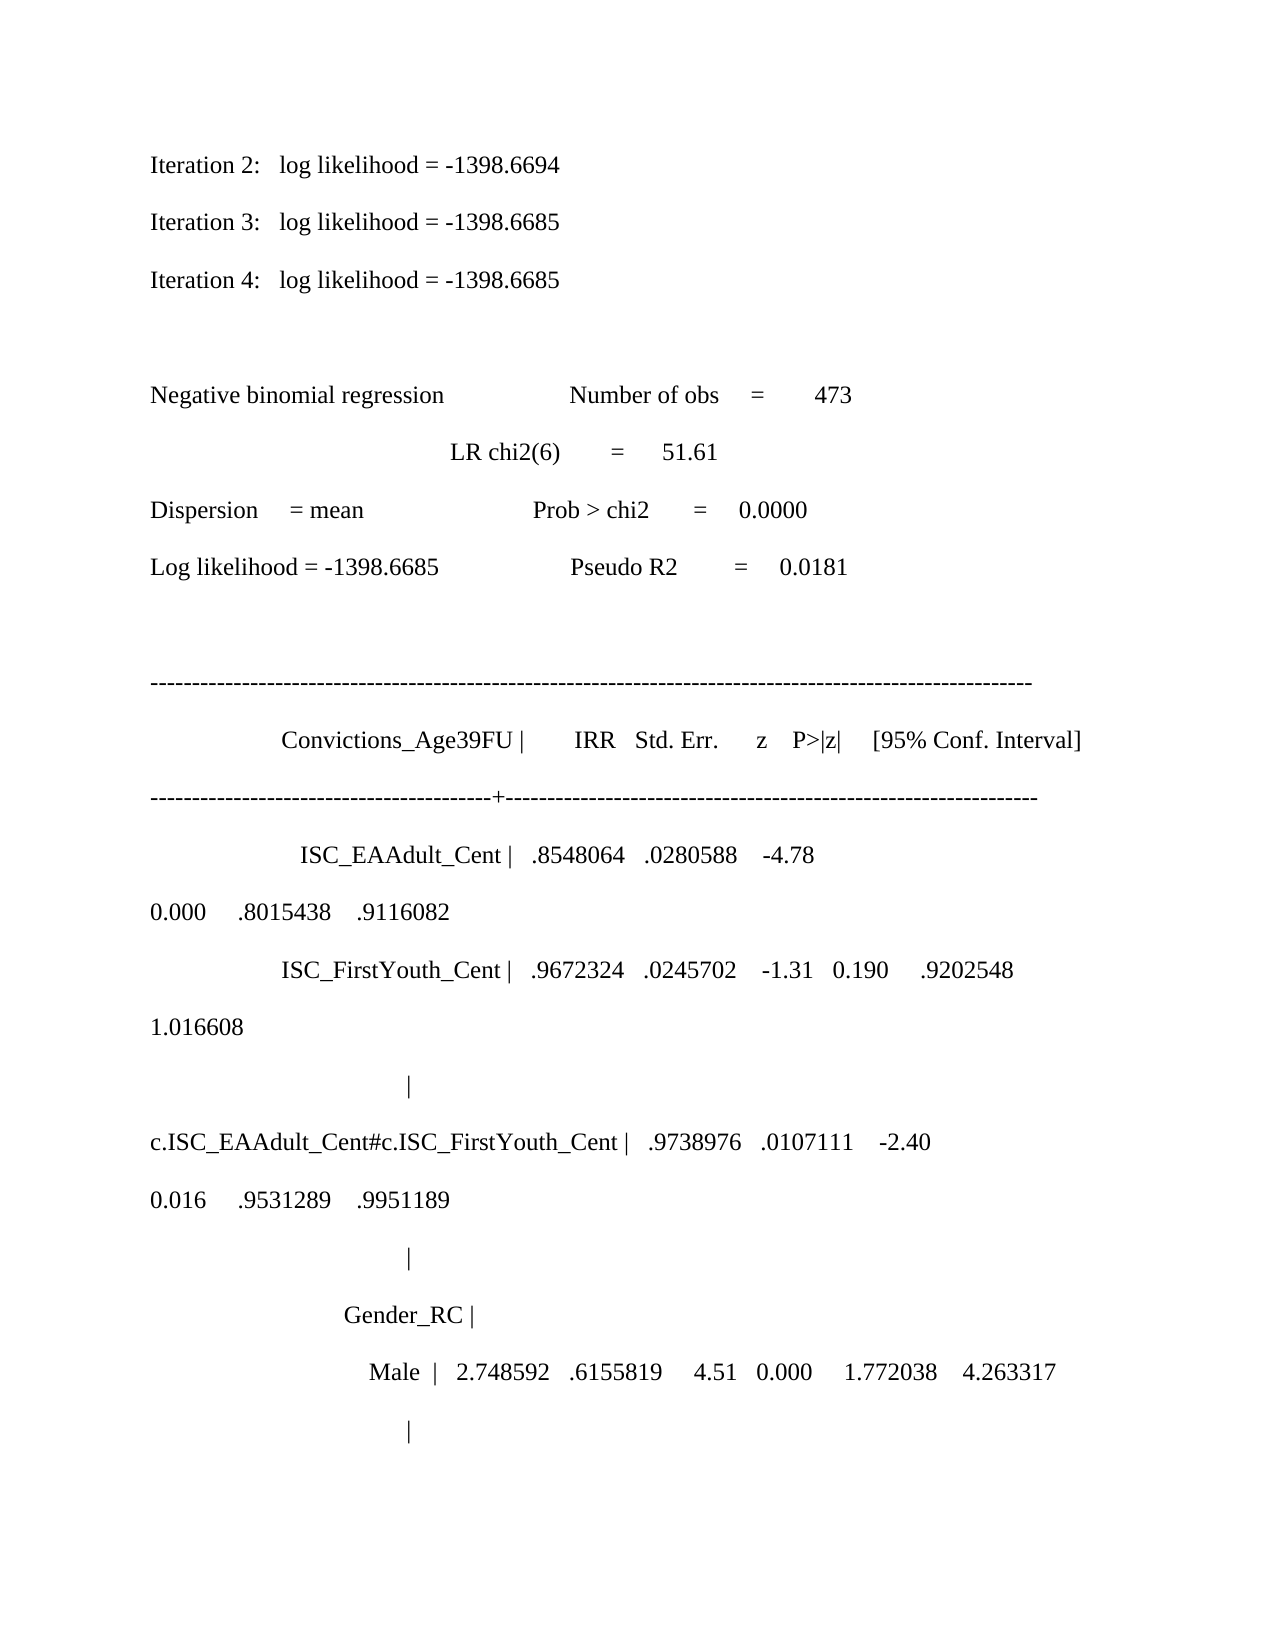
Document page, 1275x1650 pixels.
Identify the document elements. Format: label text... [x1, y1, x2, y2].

text Gender_RC | [150, 1300, 1125, 1329]
text | [150, 1242, 1125, 1271]
text ISC_FirstYouth_Cent | .9672324 .0245702 -1.31 0.190 .9202548 1.016608 [150, 955, 1125, 1041]
text -----------------------------------------+---------------------------------------------------------------- [150, 782, 1125, 811]
text Iteration 3: log likelihood = -1398.6685 [150, 207, 1125, 236]
text Iteration 2: log likelihood = -1398.6694 [150, 150, 1125, 179]
text ISC_EAAdult_Cent | .8548064 .0280588 -4.78 0.000 .8015438 .9116082 [150, 840, 1125, 926]
text Negative binomial regression Number of obs = 473 [150, 380, 1125, 409]
text | [150, 1415, 1125, 1444]
text ---------------------------------------------------------------------------------------------------------- [150, 667, 1125, 696]
text Dispersion = mean Prob > chi2 = 0.0000 [150, 495, 1125, 524]
text Convictions_Age39FU | IRR Std. Err. z P>|z| [95% Conf. Interval] [150, 725, 1125, 754]
text | [150, 1070, 1125, 1099]
text Iteration 4: log likelihood = -1398.6685 [150, 265, 1125, 294]
text c.ISC_EAAdult_Cent#c.ISC_FirstYouth_Cent | .9738976 .0107111 -2.40 0.016 .9531289 .9951189 [150, 1127, 1125, 1214]
text Log likelihood = -1398.6685 Pseudo R2 = 0.0181 [150, 552, 1125, 581]
text Male | 2.748592 .6155819 4.51 0.000 1.772038 4.263317 [150, 1357, 1125, 1386]
text LR chi2(6) = 51.61 [150, 437, 1125, 466]
